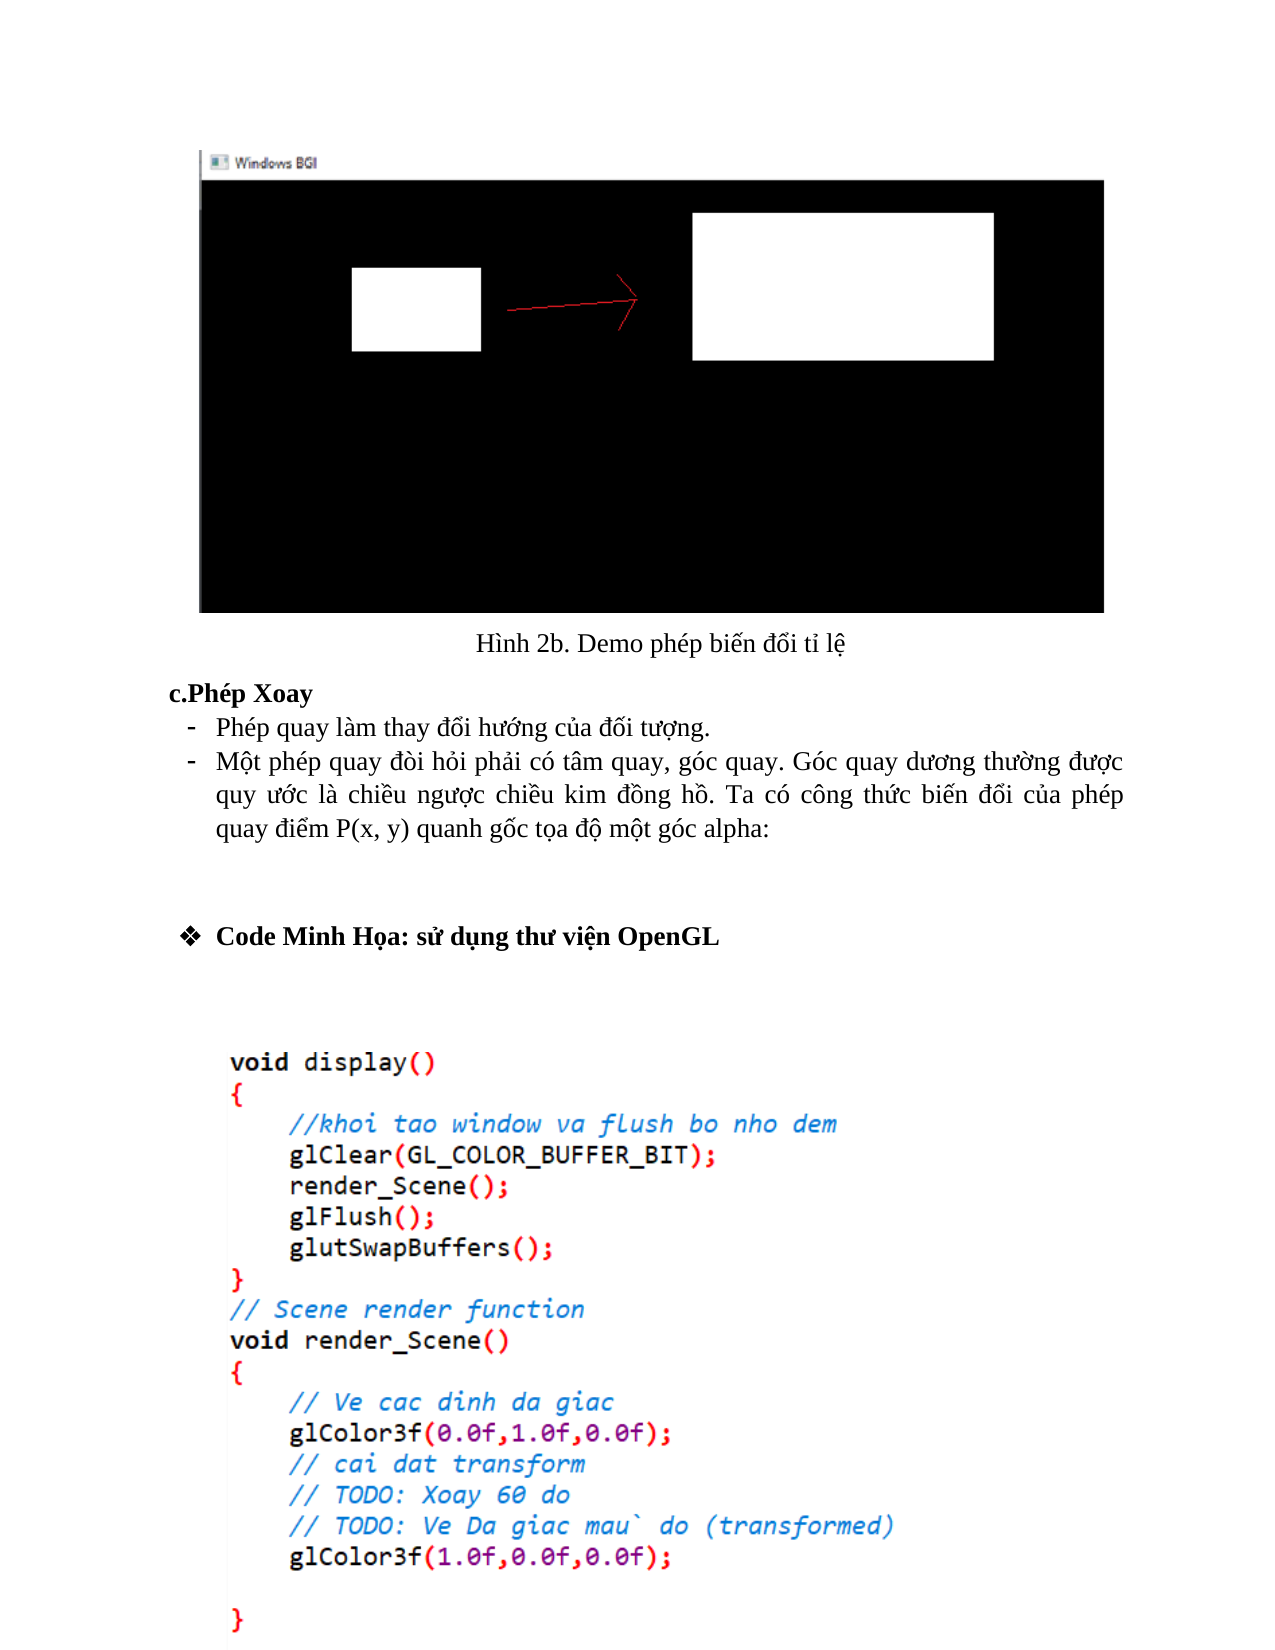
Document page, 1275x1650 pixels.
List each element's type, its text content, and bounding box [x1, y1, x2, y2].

text Hình 2b. Demo phép biến đổi tỉ lệ [196, 627, 1125, 658]
subtitle c.Phép Xoay [169, 677, 1125, 708]
list Code Minh Họa: sử dụng thư viện OpenGL [178, 920, 1125, 952]
list Một phép quay đòi hỏi phải có tâm quay, góc quay. Góc quay dương thường được quy ước là chiều ngược chiều kim đồng hồ. Ta có công thức biến đổi của phép quay điểm P(x, y) quanh gốc tọa độ một góc alpha: [187, 744, 1125, 843]
list Phép quay làm thay đổi hướng của đối tượng. [187, 711, 1125, 742]
picture [198, 150, 1105, 613]
picture [226, 1052, 962, 1650]
